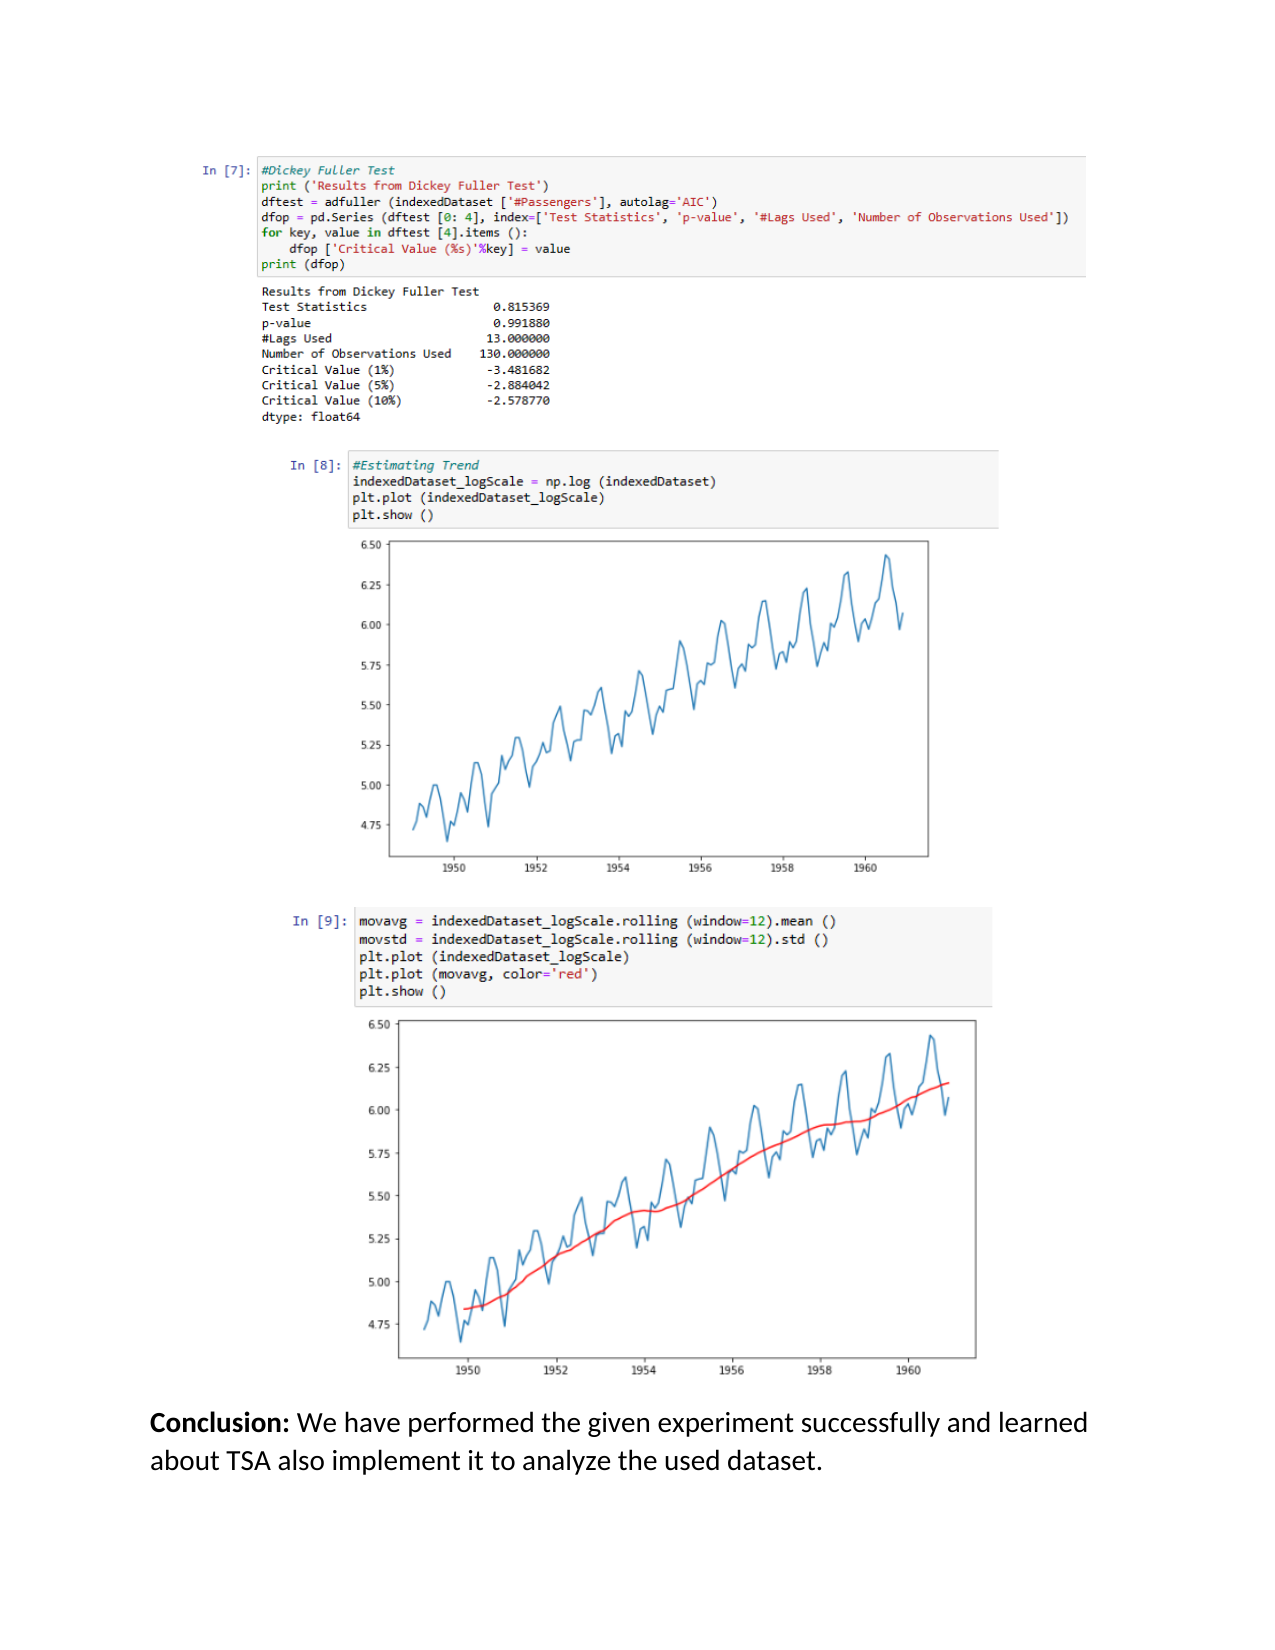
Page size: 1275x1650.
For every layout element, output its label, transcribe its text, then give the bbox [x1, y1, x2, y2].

picture [189, 150, 1086, 429]
text Conclusion: We have performed the given experiment successfully and learned about TSA also implement it to analyze the used dataset. [150, 1404, 1125, 1478]
picture [282, 907, 993, 1386]
picture [276, 447, 999, 889]
